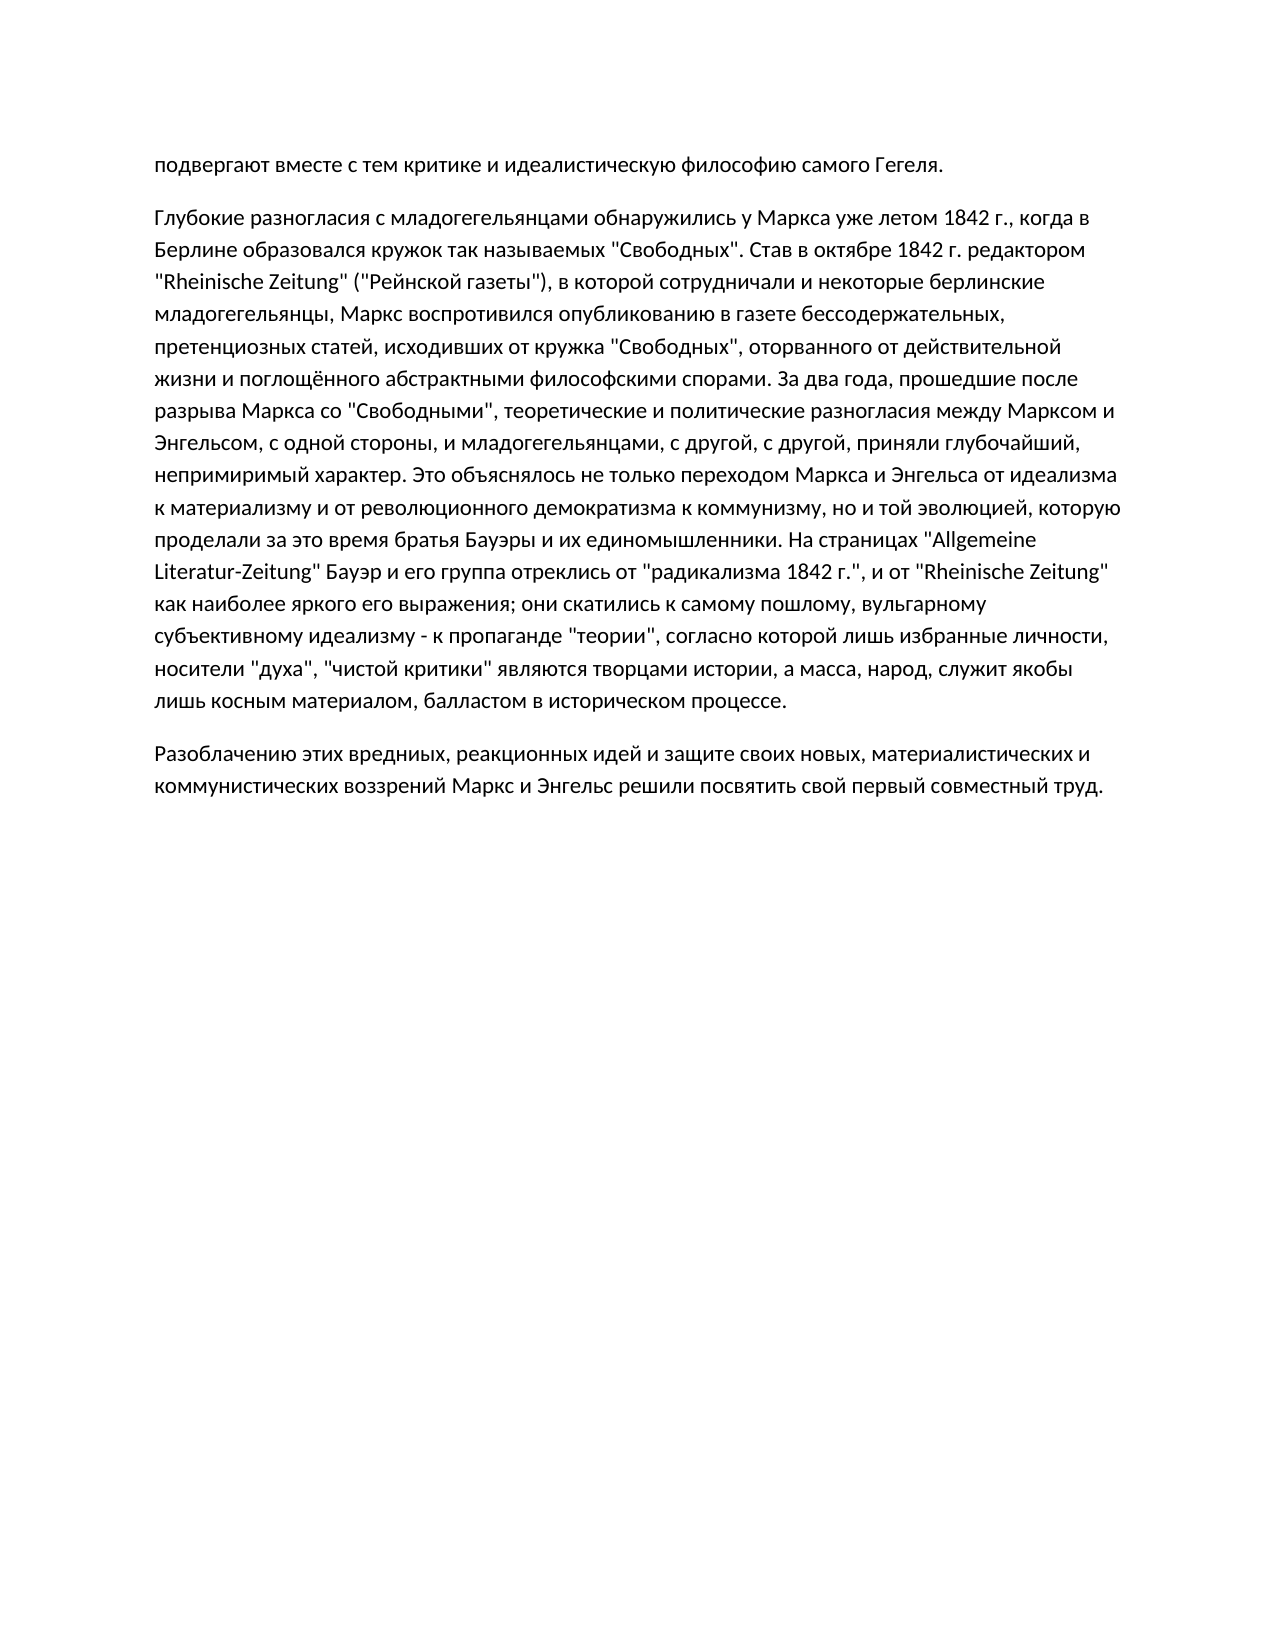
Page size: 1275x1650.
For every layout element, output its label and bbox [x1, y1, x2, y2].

table_header [151, 150, 1126, 1460]
